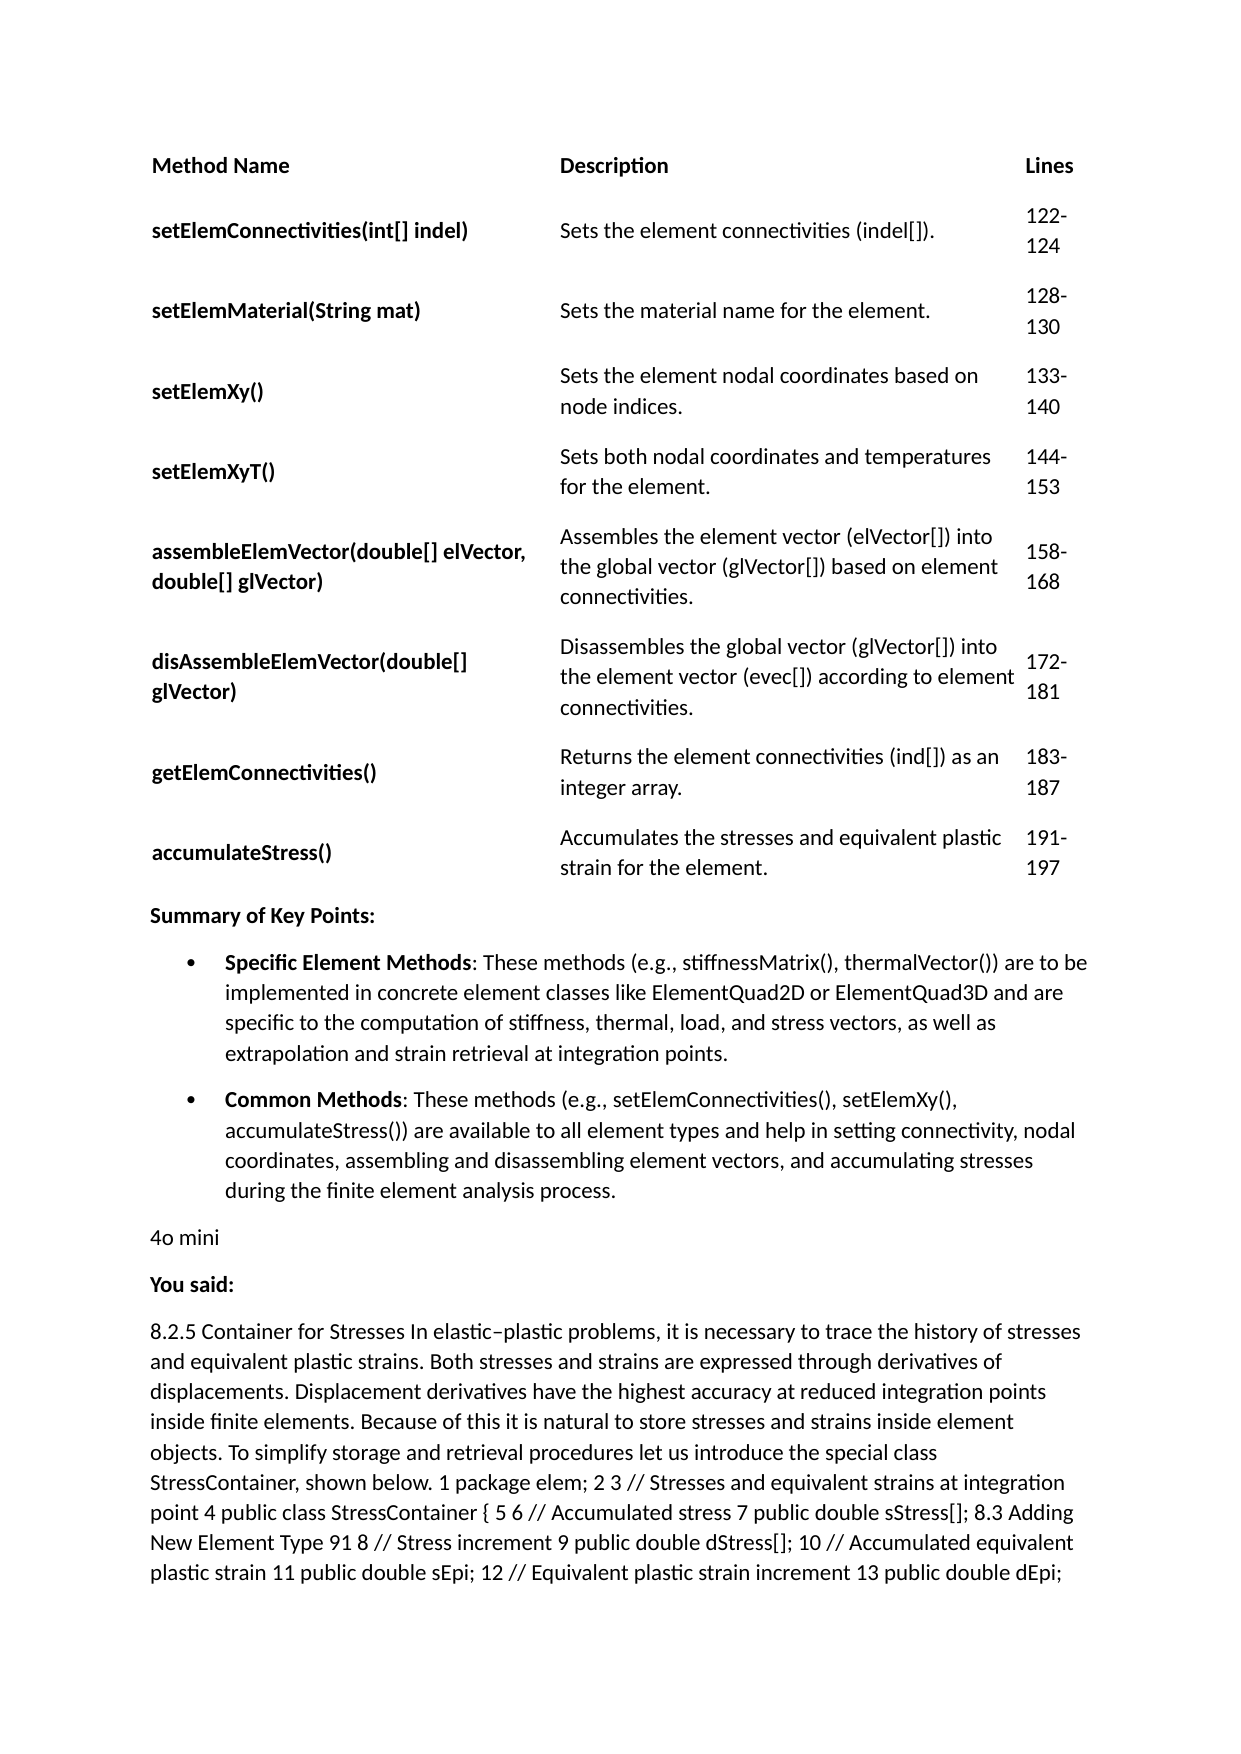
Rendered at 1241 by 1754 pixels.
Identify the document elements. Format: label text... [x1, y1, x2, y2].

list Common Methods: These methods (e.g., setElemConnectivities(), setElemXy(), accumulateStress()) are available to all element types and help in setting connectivity, nodal coordinates, assembling and disassembling element vectors, and accumulating stresses during the finite element analysis process. [187, 1086, 1090, 1204]
text Summary of Key Points: [150, 901, 1090, 929]
table_cell setElemXy() [150, 360, 558, 440]
table_cell Accumulates the stresses and equivalent plastic strain for the element. [559, 821, 1024, 901]
table_cell 133-140 [1024, 360, 1090, 440]
table_header Method Name [150, 150, 558, 200]
table_cell accumulateStress() [150, 821, 558, 901]
table_header Description [559, 150, 1024, 200]
table_cell setElemConnectivities(int[] indel) [150, 200, 558, 280]
table_cell setElemXyT() [150, 440, 558, 520]
table_cell Assembles the element vector (elVector[]) into the global vector (glVector[]) based on element connectivities. [559, 520, 1024, 631]
text 4o mini [150, 1223, 1090, 1251]
table_cell Sets the material name for the element. [559, 280, 1024, 360]
table_cell 128-130 [1024, 280, 1090, 360]
table_cell getElemConnectivities() [150, 741, 558, 821]
table_cell setElemMaterial(String mat) [150, 280, 558, 360]
table_cell Sets both nodal coordinates and temperatures for the element. [559, 440, 1024, 520]
table_header Lines [1024, 150, 1090, 200]
table_cell Sets the element nodal coordinates based on node indices. [559, 360, 1024, 440]
list Specific Element Methods: These methods (e.g., stiffnessMatrix(), thermalVector()) are to be implemented in concrete element classes like ElementQuad2D or ElementQuad3D and are specific to the computation of stiffness, thermal, load, and stress vectors, as well as extrapolation and strain retrieval at integration points. [187, 948, 1090, 1067]
table_cell 172-181 [1024, 631, 1090, 741]
table_cell Sets the element connectivities (indel[]). [559, 200, 1024, 280]
table_cell 144-153 [1024, 440, 1090, 520]
table_cell 183-187 [1024, 741, 1090, 821]
table_cell 122-124 [1024, 200, 1090, 280]
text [150, 1317, 1090, 1586]
table_cell Returns the element connectivities (ind[]) as an integer array. [559, 741, 1024, 821]
text You said: [150, 1270, 1090, 1298]
table_cell assembleElemVector(double[] elVector, double[] glVector) [150, 520, 558, 631]
table_cell 191-197 [1024, 821, 1090, 901]
table_cell 158-168 [1024, 520, 1090, 631]
table_cell Disassembles the global vector (glVector[]) into the element vector (evec[]) according to element connectivities. [559, 631, 1024, 741]
table_cell disAssembleElemVector(double[] glVector) [150, 631, 558, 741]
